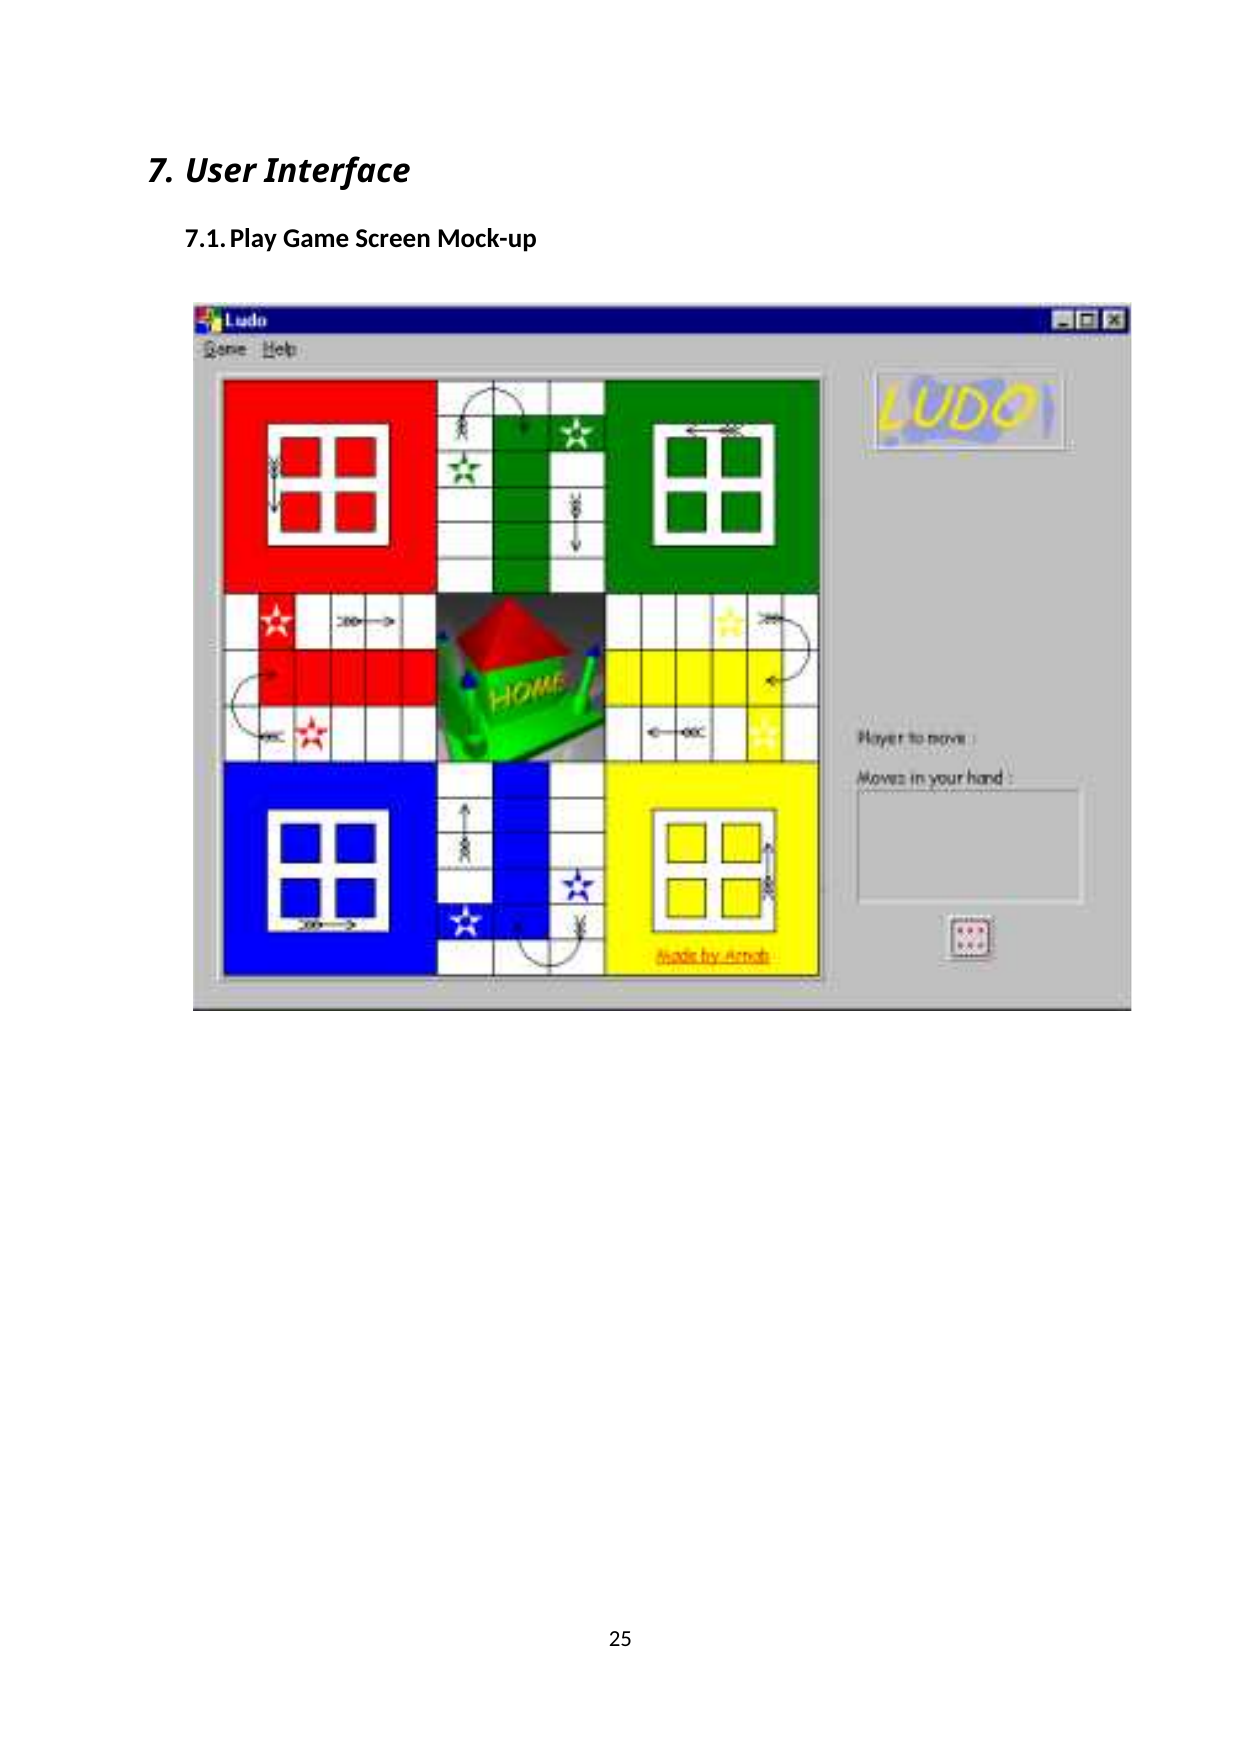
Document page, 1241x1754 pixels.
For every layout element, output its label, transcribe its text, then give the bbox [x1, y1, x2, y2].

picture [190, 302, 1132, 1007]
subtitle User Interface [147, 147, 1093, 192]
list Play Game Screen Mock-up [184, 221, 1093, 254]
